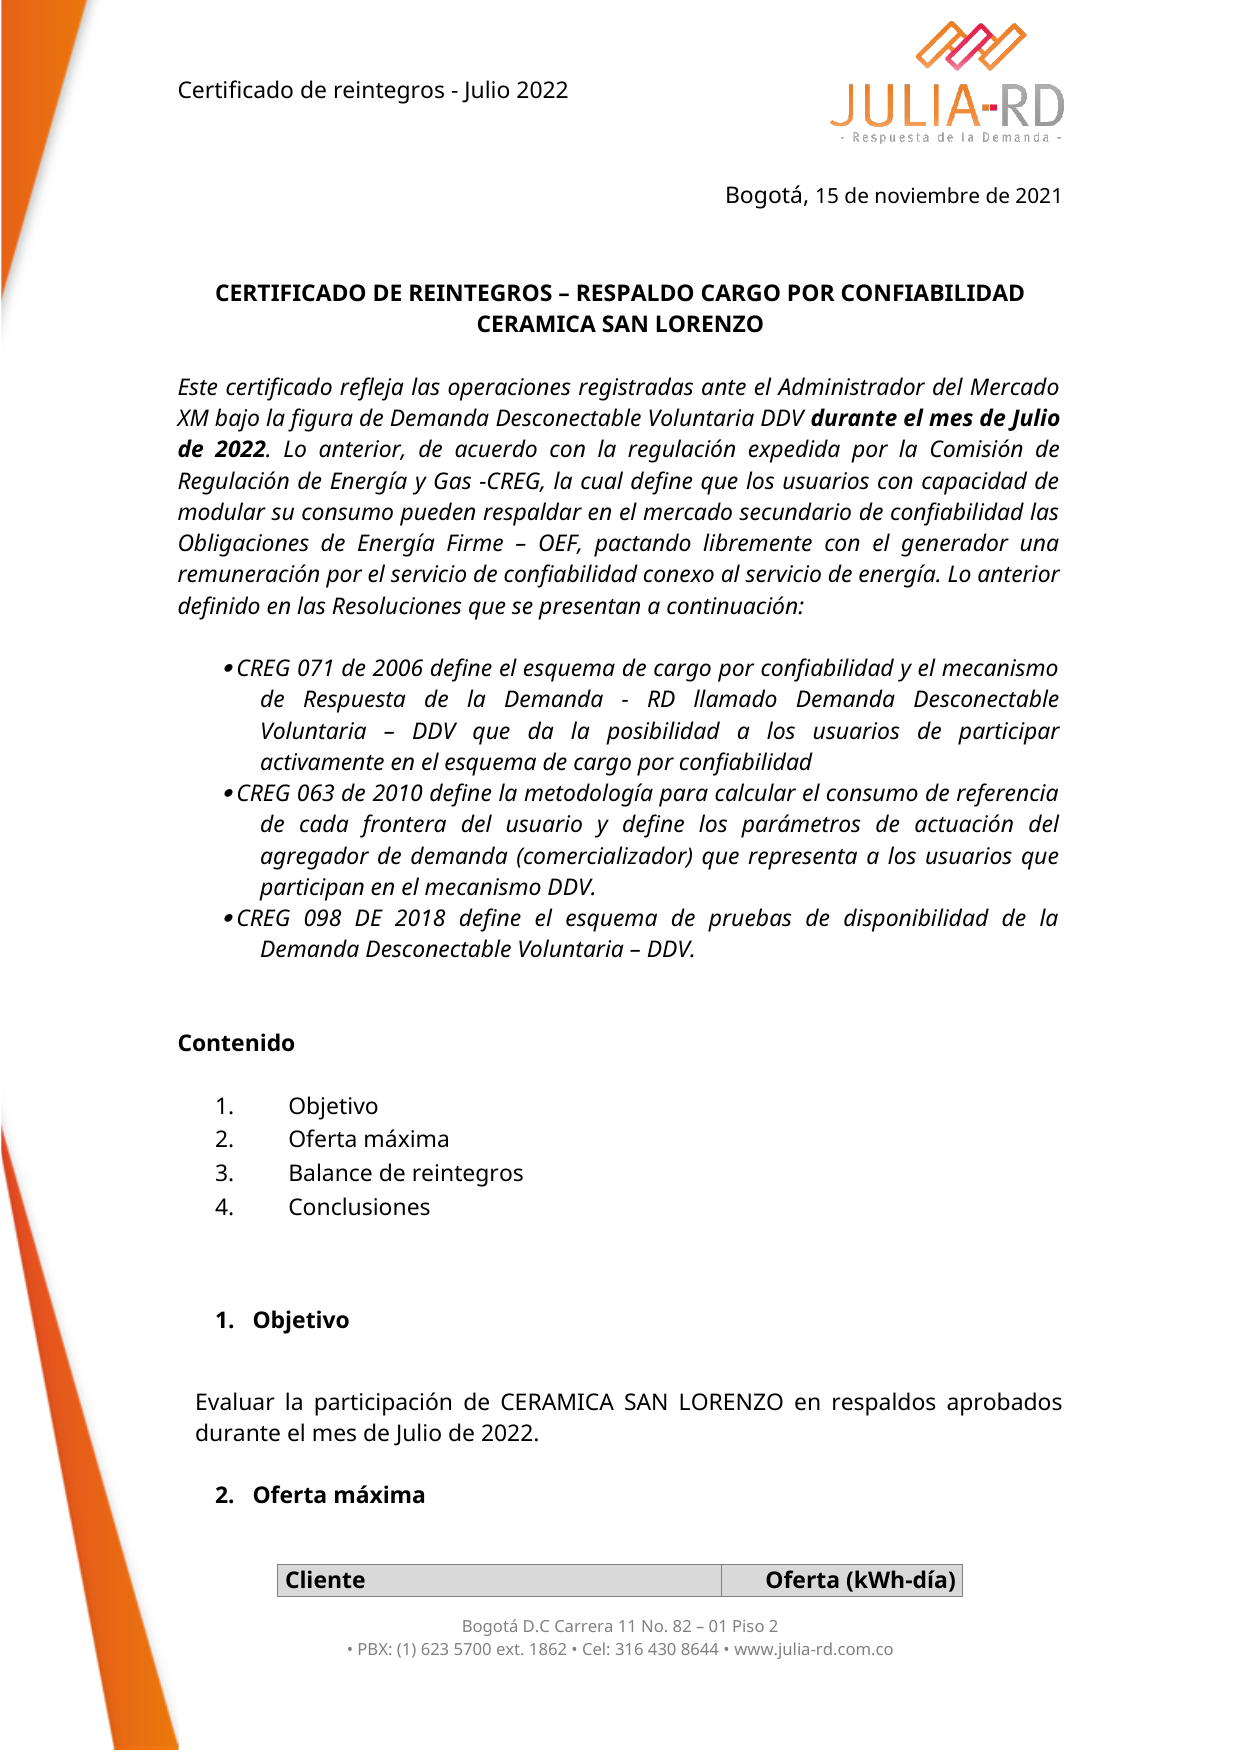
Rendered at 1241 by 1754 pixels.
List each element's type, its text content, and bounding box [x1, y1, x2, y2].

picture [753, 0, 1139, 202]
table_header Cliente [278, 1565, 721, 1596]
text Evaluar la participación de CERAMICA SAN LORENZO en respaldos aprobados durante el mes de Julio de 2022. [195, 1386, 1063, 1448]
list CREG 063 de 2010 define la metodología para calcular el consumo de referencia de cada frontera del usuario y define los parámetros de actuación del agregador de demanda (comercializador) que representa a los usuarios que participan en el mecanismo DDV. [222, 777, 1063, 902]
text Bogotá, 15 de noviembre de 2021 [177, 179, 1063, 210]
list Oferta máxima [215, 1123, 1063, 1155]
text Contenido [177, 1027, 1063, 1058]
list CREG 071 de 2006 define el esquema de cargo por confiabilidad y el mecanismo de Respuesta de la Demanda - RD llamado Demanda Desconectable Voluntaria – DDV que da la posibilidad a los usuarios de participar activamente en el esquema de cargo por confiabilidad [222, 652, 1063, 777]
text CERAMICA SAN LORENZO [177, 308, 1063, 340]
list Oferta máxima [215, 1479, 1063, 1511]
list Objetivo [215, 1090, 1063, 1121]
text Este certificado refleja las operaciones registradas ante el Administrador del Mercado XM bajo la figura de Demanda Desconectable Voluntaria DDV durante el mes de Julio de 2022. Lo anterior, de acuerdo con la regulación expedida por la Comisión de Regulación de Energía y Gas -CREG, la cual define que los usuarios con capacidad de modular su consumo pueden respaldar en el mercado secundario de confiabilidad las Obligaciones de Energía Firme – OEF, pactando libremente con el generador una remuneración por el servicio de confiabilidad conexo al servicio de energía. Lo anterior definido en las Resoluciones que se presentan a continuación: [177, 371, 1063, 621]
table_header Oferta (kWh-día) [722, 1565, 962, 1596]
list Balance de reintegros [215, 1157, 1063, 1188]
picture [1, 0, 180, 1750]
list CREG 098 DE 2018 define el esquema de pruebas de disponibilidad de la Demanda Desconectable Voluntaria – DDV. [222, 902, 1063, 965]
list Conclusiones [215, 1191, 1063, 1222]
list Objetivo [215, 1304, 1063, 1335]
text CERTIFICADO DE REINTEGROS – RESPALDO CARGO POR CONFIABILIDAD [177, 277, 1063, 308]
